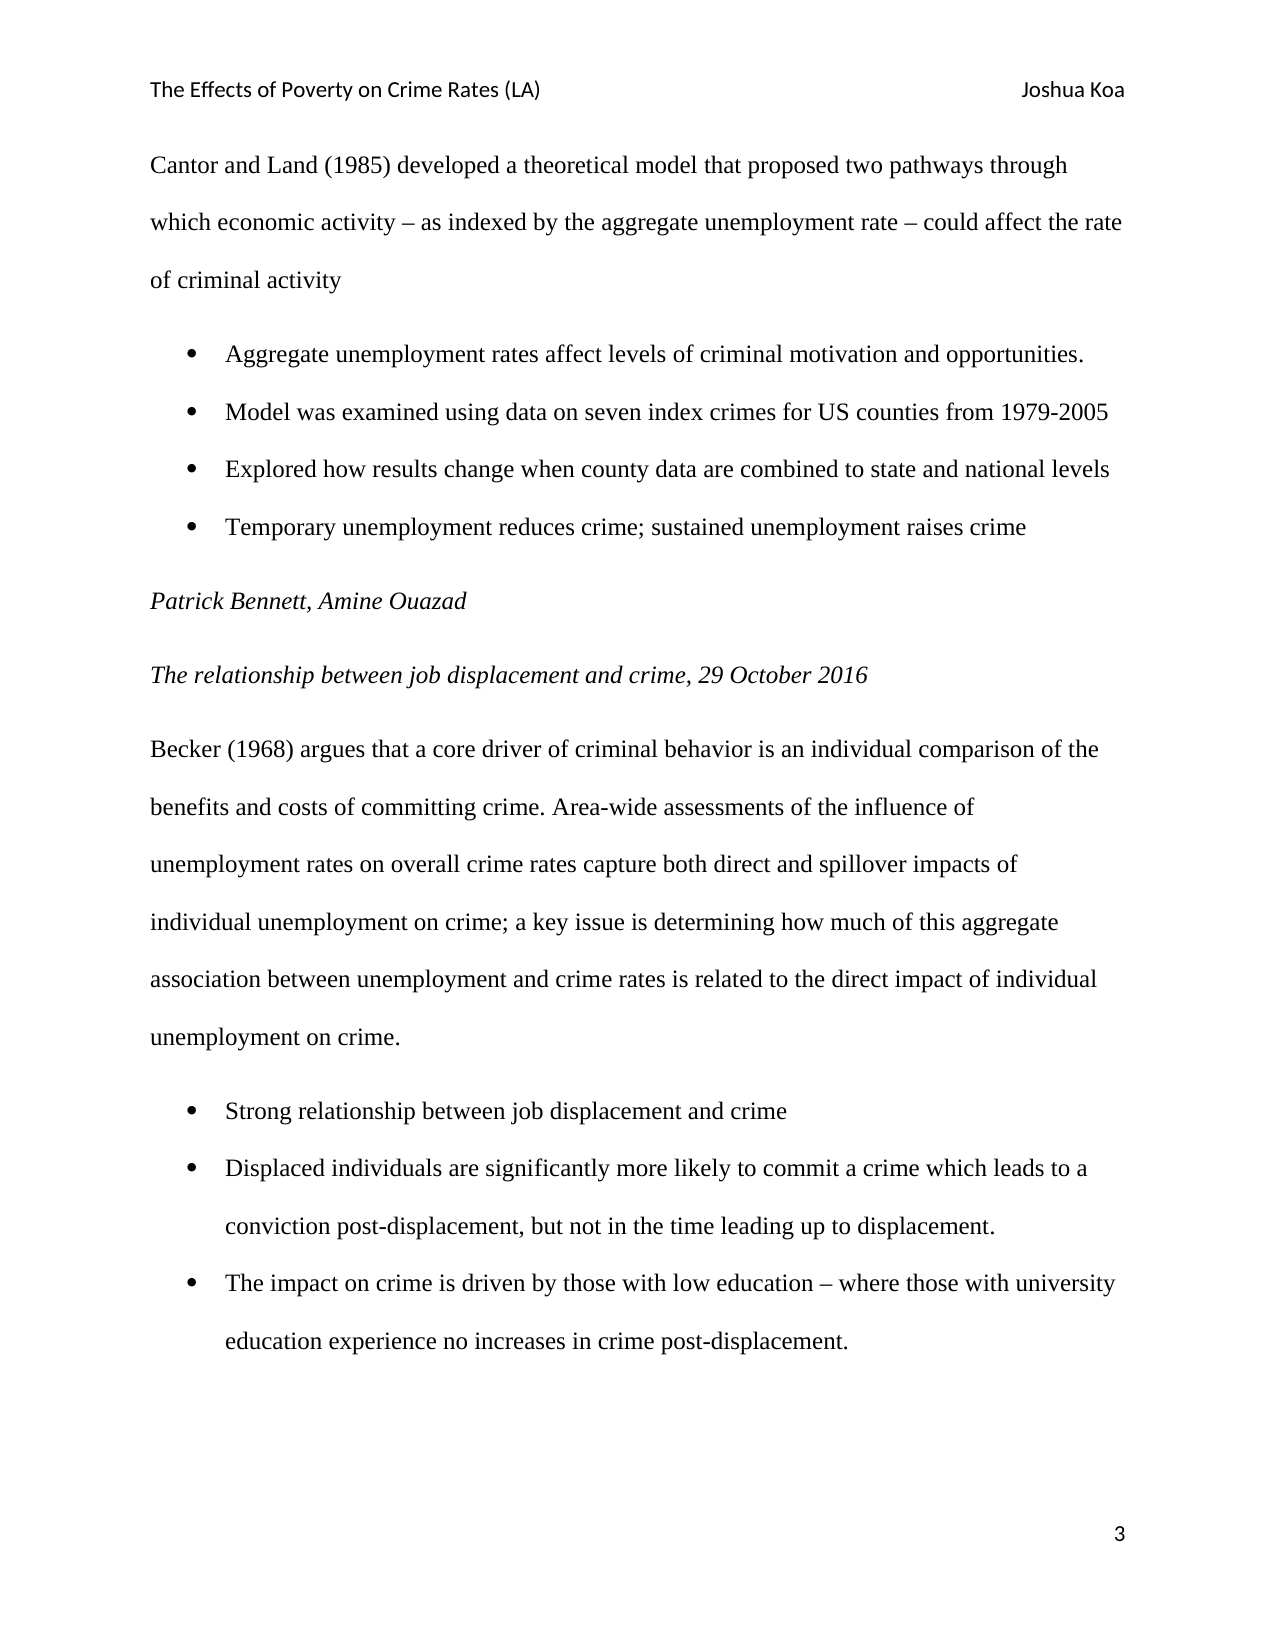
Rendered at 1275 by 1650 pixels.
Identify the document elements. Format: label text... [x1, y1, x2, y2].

list Model was examined using data on seven index crimes for US counties from 1979-2005 [187, 397, 1125, 425]
list The impact on crime is driven by those with low education – where those with university education experience no increases in crime post-displacement. [187, 1268, 1125, 1354]
text The relationship between job displacement and crime, 29 October 2016 [150, 660, 1125, 689]
list Aggregate unemployment rates affect levels of criminal motivation and opportunities. [187, 339, 1125, 368]
list Strong relationship between job displacement and crime [187, 1096, 1125, 1124]
list Explored how results change when county data are combined to state and national levels [187, 454, 1125, 483]
list Displaced individuals are significantly more likely to commit a crime which leads to a conviction post-displacement, but not in the time leading up to displacement. [187, 1153, 1125, 1239]
list Temporary unemployment reduces crime; sustained unemployment raises crime [187, 512, 1125, 540]
text Patrick Bennett, Amine Ouazad [150, 586, 1125, 614]
text Cantor and Land (1985) developed a theoretical model that proposed two pathways through which economic activity – as indexed by the aggregate unemployment rate – could affect the rate of criminal activity [150, 150, 1125, 294]
text Becker (1968) argues that a core driver of criminal behavior is an individual comparison of the benefits and costs of committing crime. Area-wide assessments of the influence of unemployment rates on overall crime rates capture both direct and spillover impacts of individual unemployment on crime; a key issue is determining how much of this aggregate association between unemployment and crime rates is related to the direct impact of individual unemployment on crime. [150, 734, 1125, 1050]
